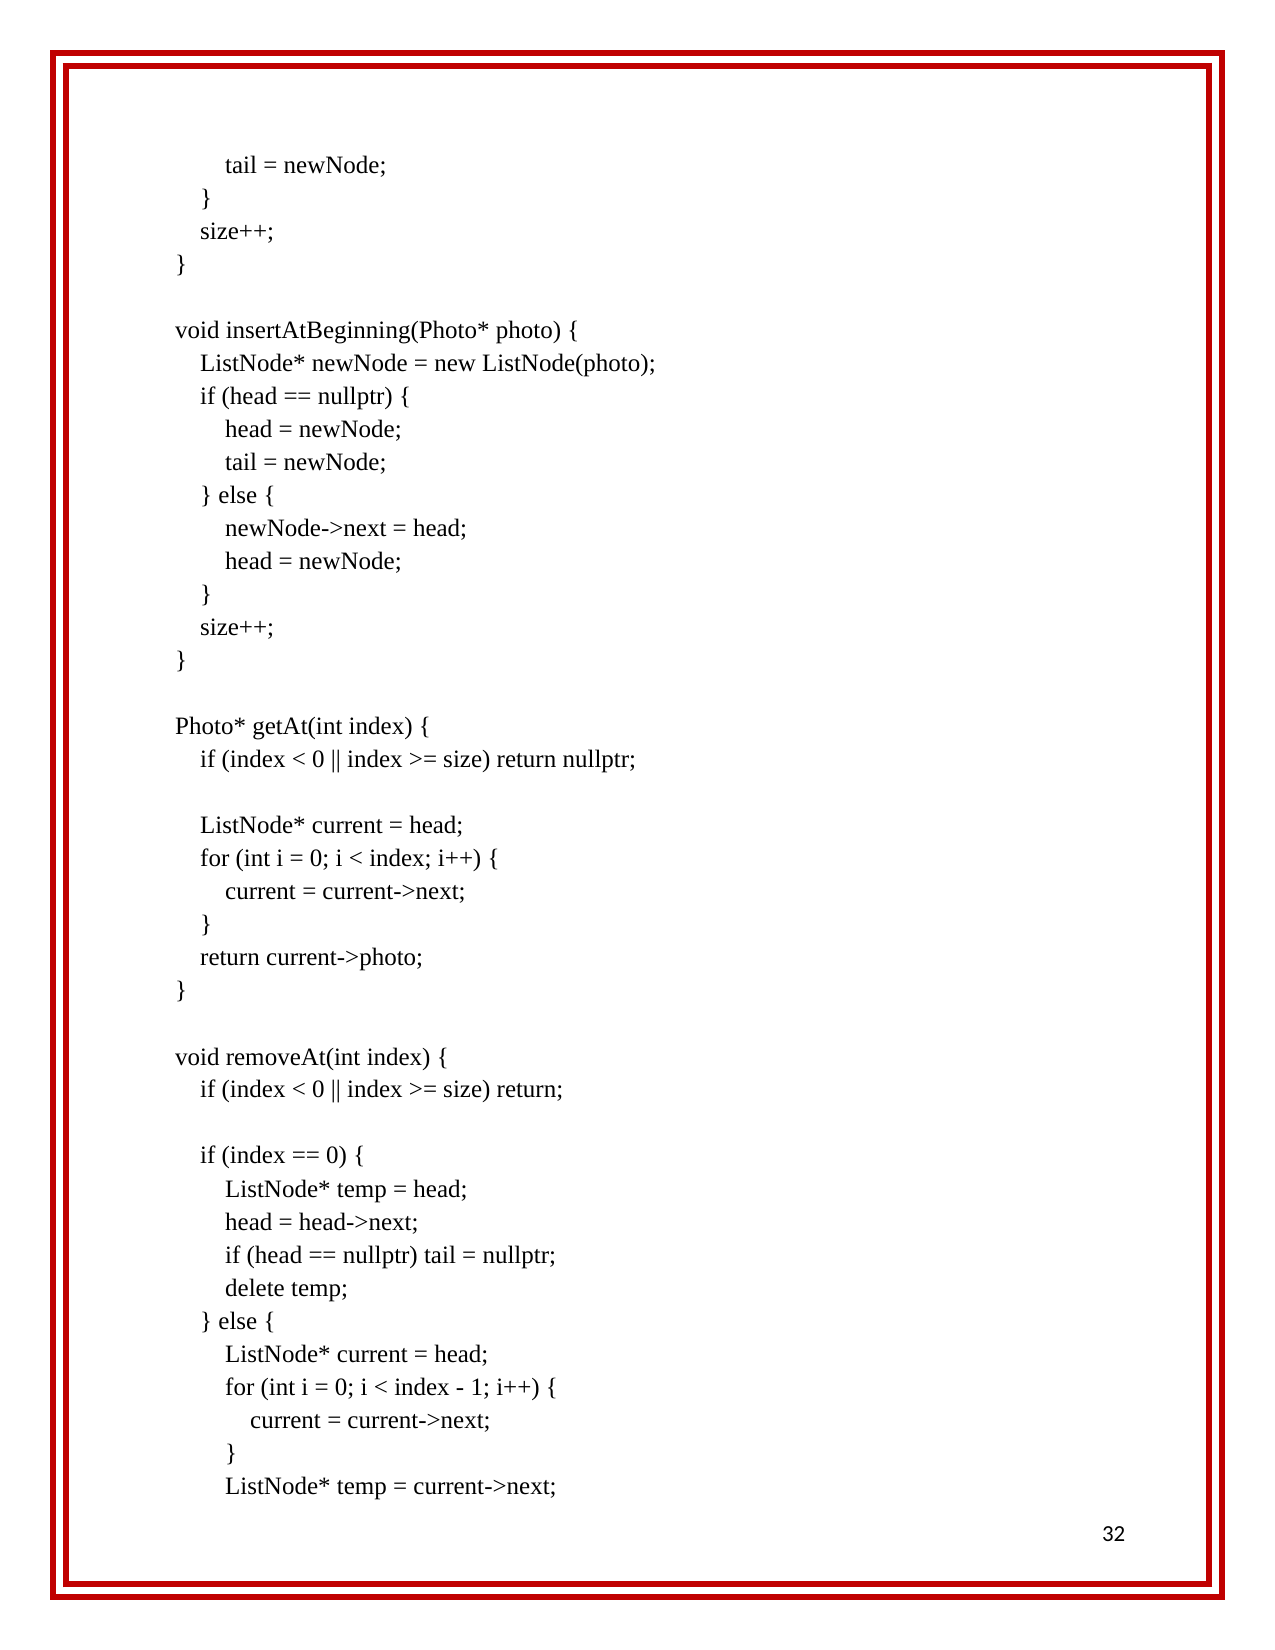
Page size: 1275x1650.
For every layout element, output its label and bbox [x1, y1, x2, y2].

text [150, 150, 1125, 1499]
